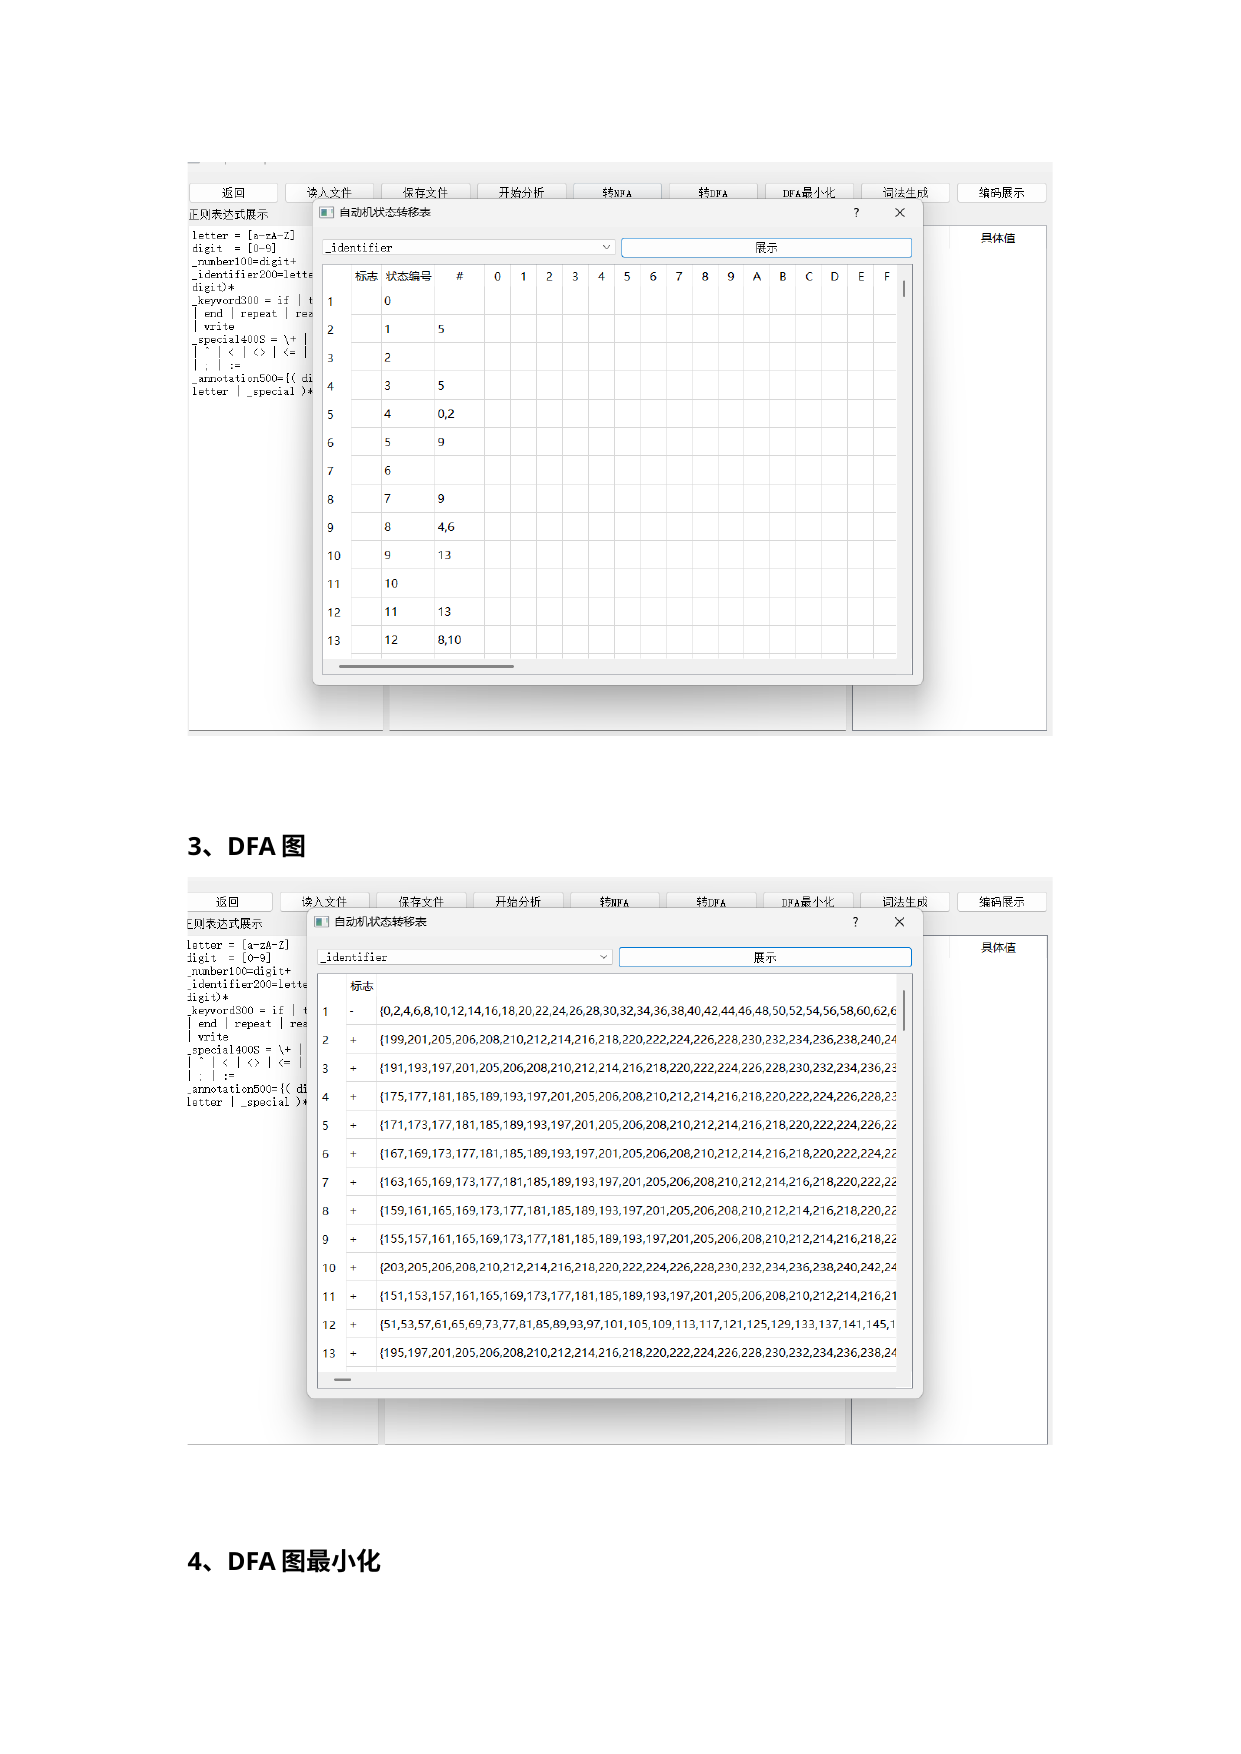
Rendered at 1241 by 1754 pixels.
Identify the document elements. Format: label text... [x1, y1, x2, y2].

text 3、DFA图 [187, 812, 1053, 877]
picture [187, 162, 1053, 736]
text 4、DFA图最小化 [187, 1527, 1053, 1592]
picture [187, 877, 1053, 1445]
